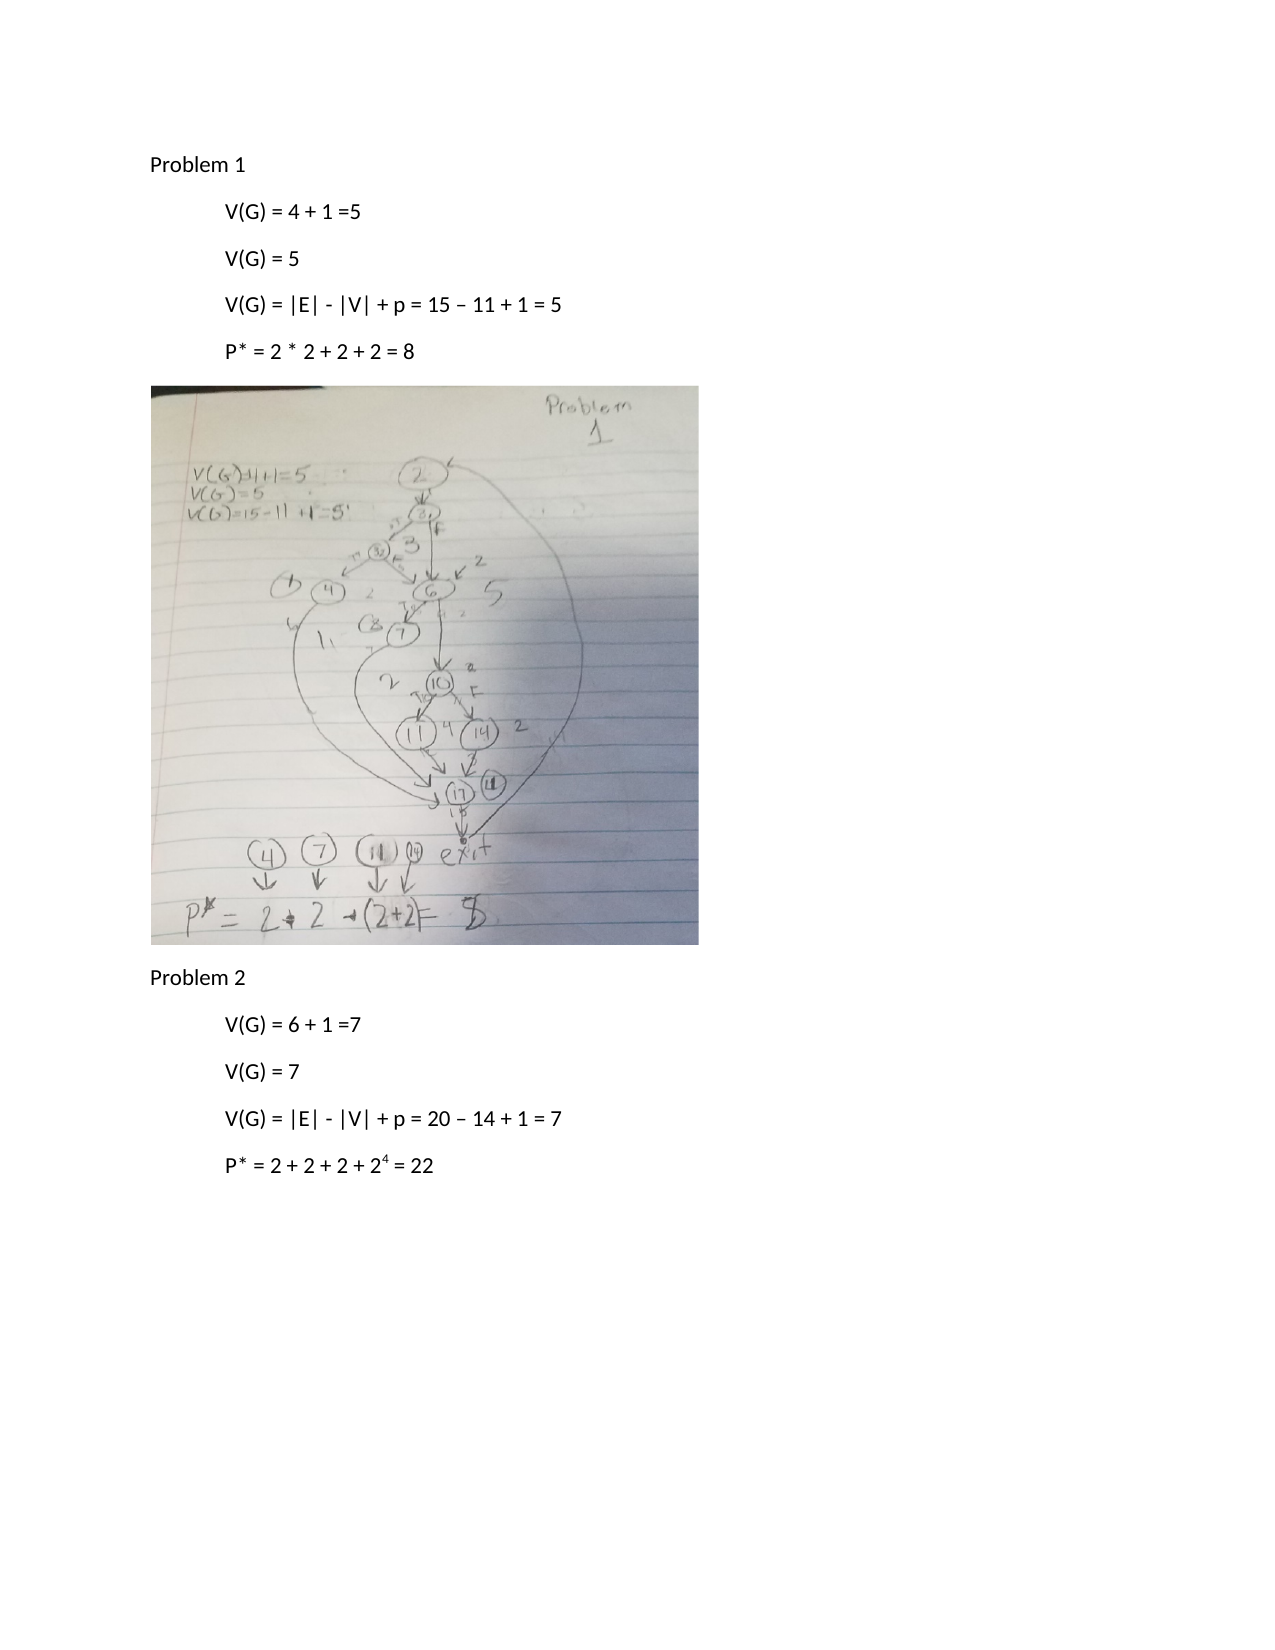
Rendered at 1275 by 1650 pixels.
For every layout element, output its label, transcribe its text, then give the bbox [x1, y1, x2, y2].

text Problem 2 [150, 963, 1125, 991]
text V(G) = 5 [150, 244, 1125, 272]
text V(G) = |E| - |V| + p = 20 – 14 + 1 = 7 [150, 1104, 1125, 1132]
text V(G) = |E| - |V| + p = 15 – 11 + 1 = 5 [150, 291, 1125, 319]
text V(G) = 7 [150, 1057, 1125, 1085]
text P* = 2 * 2 + 2 + 2 = 8 [150, 337, 1125, 366]
text Problem 1 [150, 150, 1125, 178]
text P* = 2 + 2 + 2 + 24 = 22 [150, 1151, 1125, 1179]
picture [151, 387, 699, 945]
text V(G) = 6 + 1 =7 [150, 1010, 1125, 1038]
text V(G) = 4 + 1 =5 [150, 197, 1125, 225]
